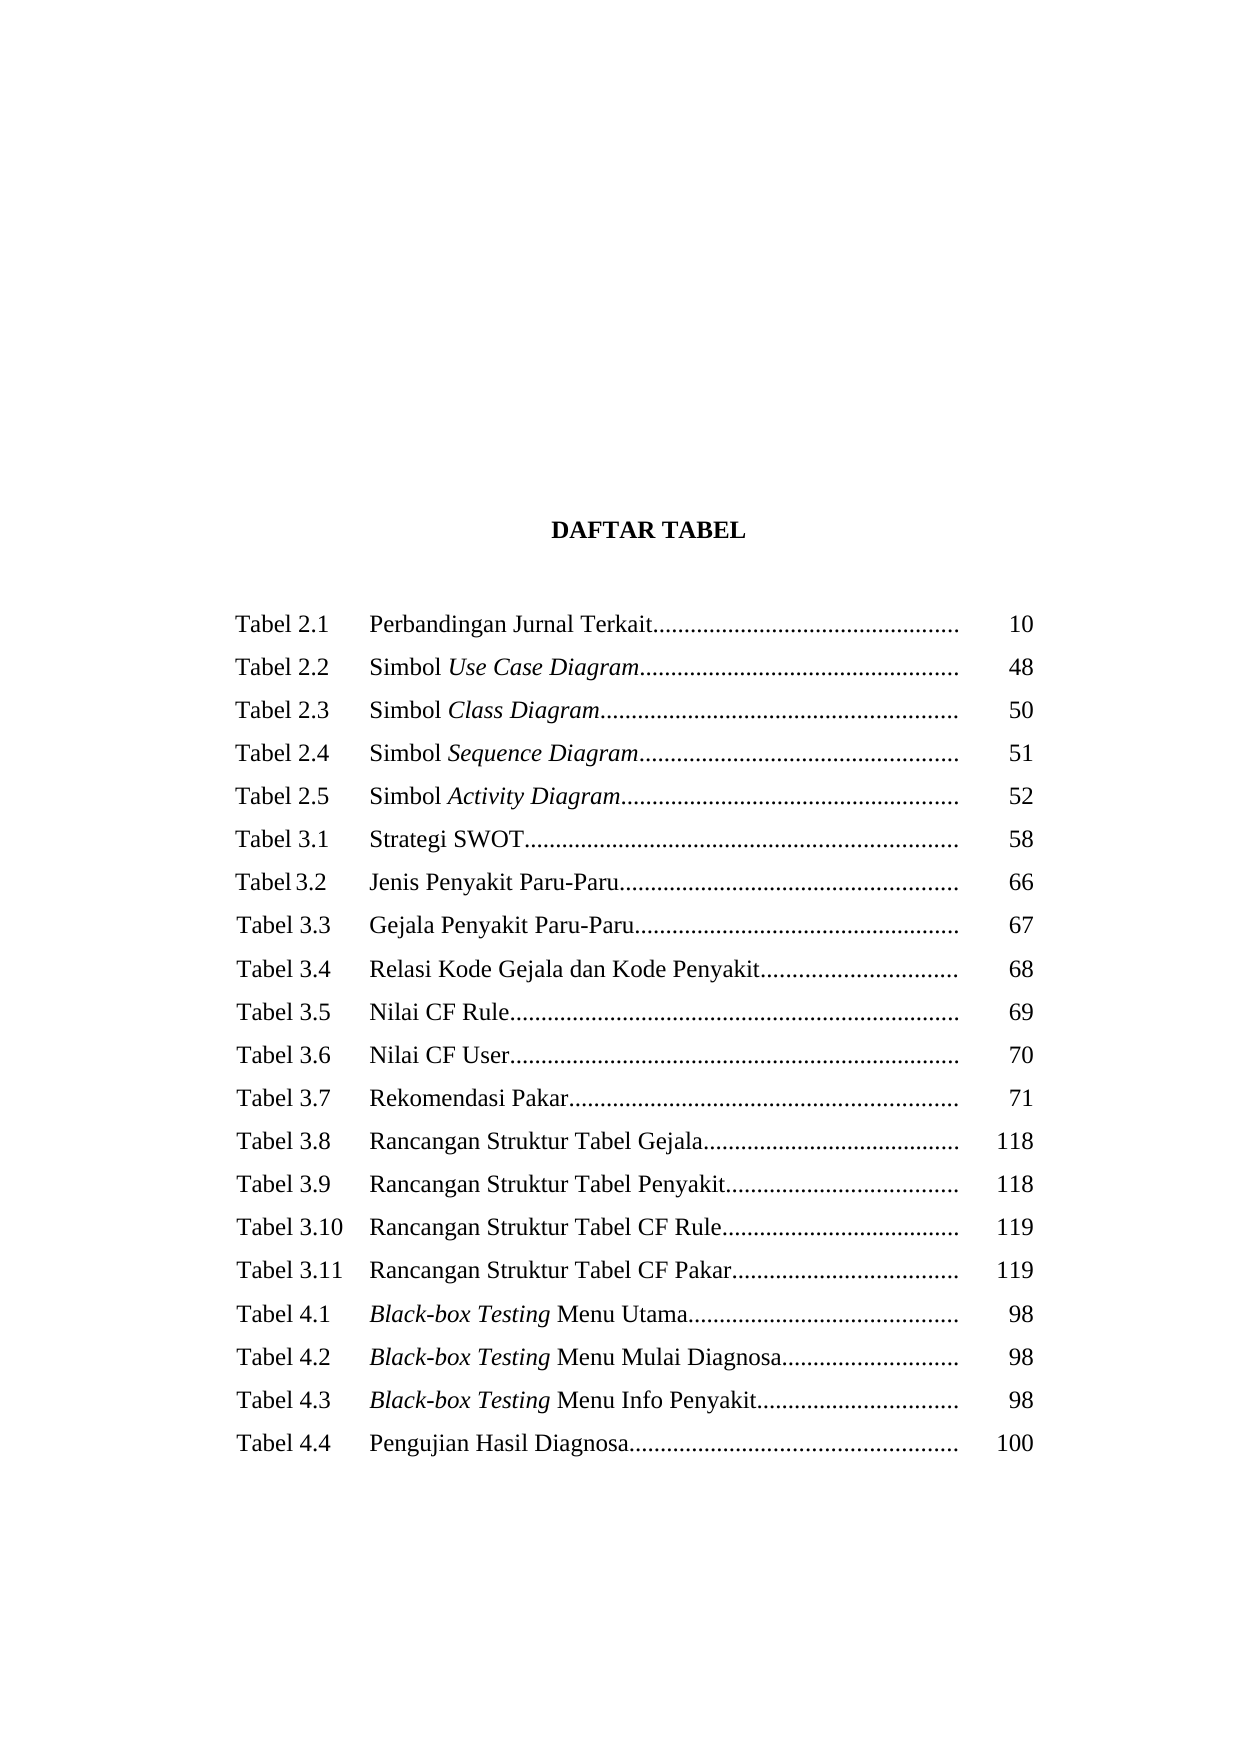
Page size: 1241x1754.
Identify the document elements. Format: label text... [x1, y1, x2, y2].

text Tabel 2.4 Simbol Sequence Diagram 51 [235, 738, 1063, 767]
text Tabel 2.1 Perbandingan Jurnal Terkait 10 [235, 609, 1063, 637]
text Tabel 3.8 Rancangan Struktur Tabel Gejala 118 [236, 1126, 1063, 1155]
text Tabel 2.2 Simbol Use Case Diagram 48 [235, 652, 1063, 681]
text Tabel 3.7 Rekomendasi Pakar 71 [236, 1083, 1063, 1112]
text Tabel 3.5 Nilai CF Rule 69 [236, 997, 1063, 1026]
text Tabel 3.2 Jenis Penyakit Paru-Paru 66 [235, 867, 1063, 896]
text Tabel 4.4 Pengujian Hasil Diagnosa 100 [236, 1428, 1063, 1457]
text Tabel 3.4 Relasi Kode Gejala dan Kode Penyakit 68 [236, 954, 1063, 982]
text Tabel 3.6 Nilai CF User 70 [236, 1040, 1063, 1069]
text DAFTAR TABEL [234, 516, 1063, 544]
text Tabel 3.1 Strategi SWOT 58 [235, 824, 1063, 853]
text Tabel 4.2 Black-box Testing Menu Mulai Diagnosa 98 [236, 1342, 1063, 1371]
text Tabel 3.3 Gejala Penyakit Paru-Paru 67 [236, 911, 1063, 939]
text Tabel 4.1 Black-box Testing Menu Utama 98 [236, 1299, 1063, 1327]
text Tabel 3.9 Rancangan Struktur Tabel Penyakit 118 [236, 1169, 1063, 1198]
text Tabel 2.3 Simbol Class Diagram 50 [235, 695, 1063, 724]
text Tabel 3.10 Rancangan Struktur Tabel CF Rule 119 [236, 1212, 1063, 1241]
text Tabel 3.11 Rancangan Struktur Tabel CF Pakar 119 [236, 1256, 1063, 1284]
text Tabel 2.5 Simbol Activity Diagram 52 [235, 781, 1063, 810]
text Tabel 4.3 Black-box Testing Menu Info Penyakit 98 [236, 1385, 1063, 1414]
